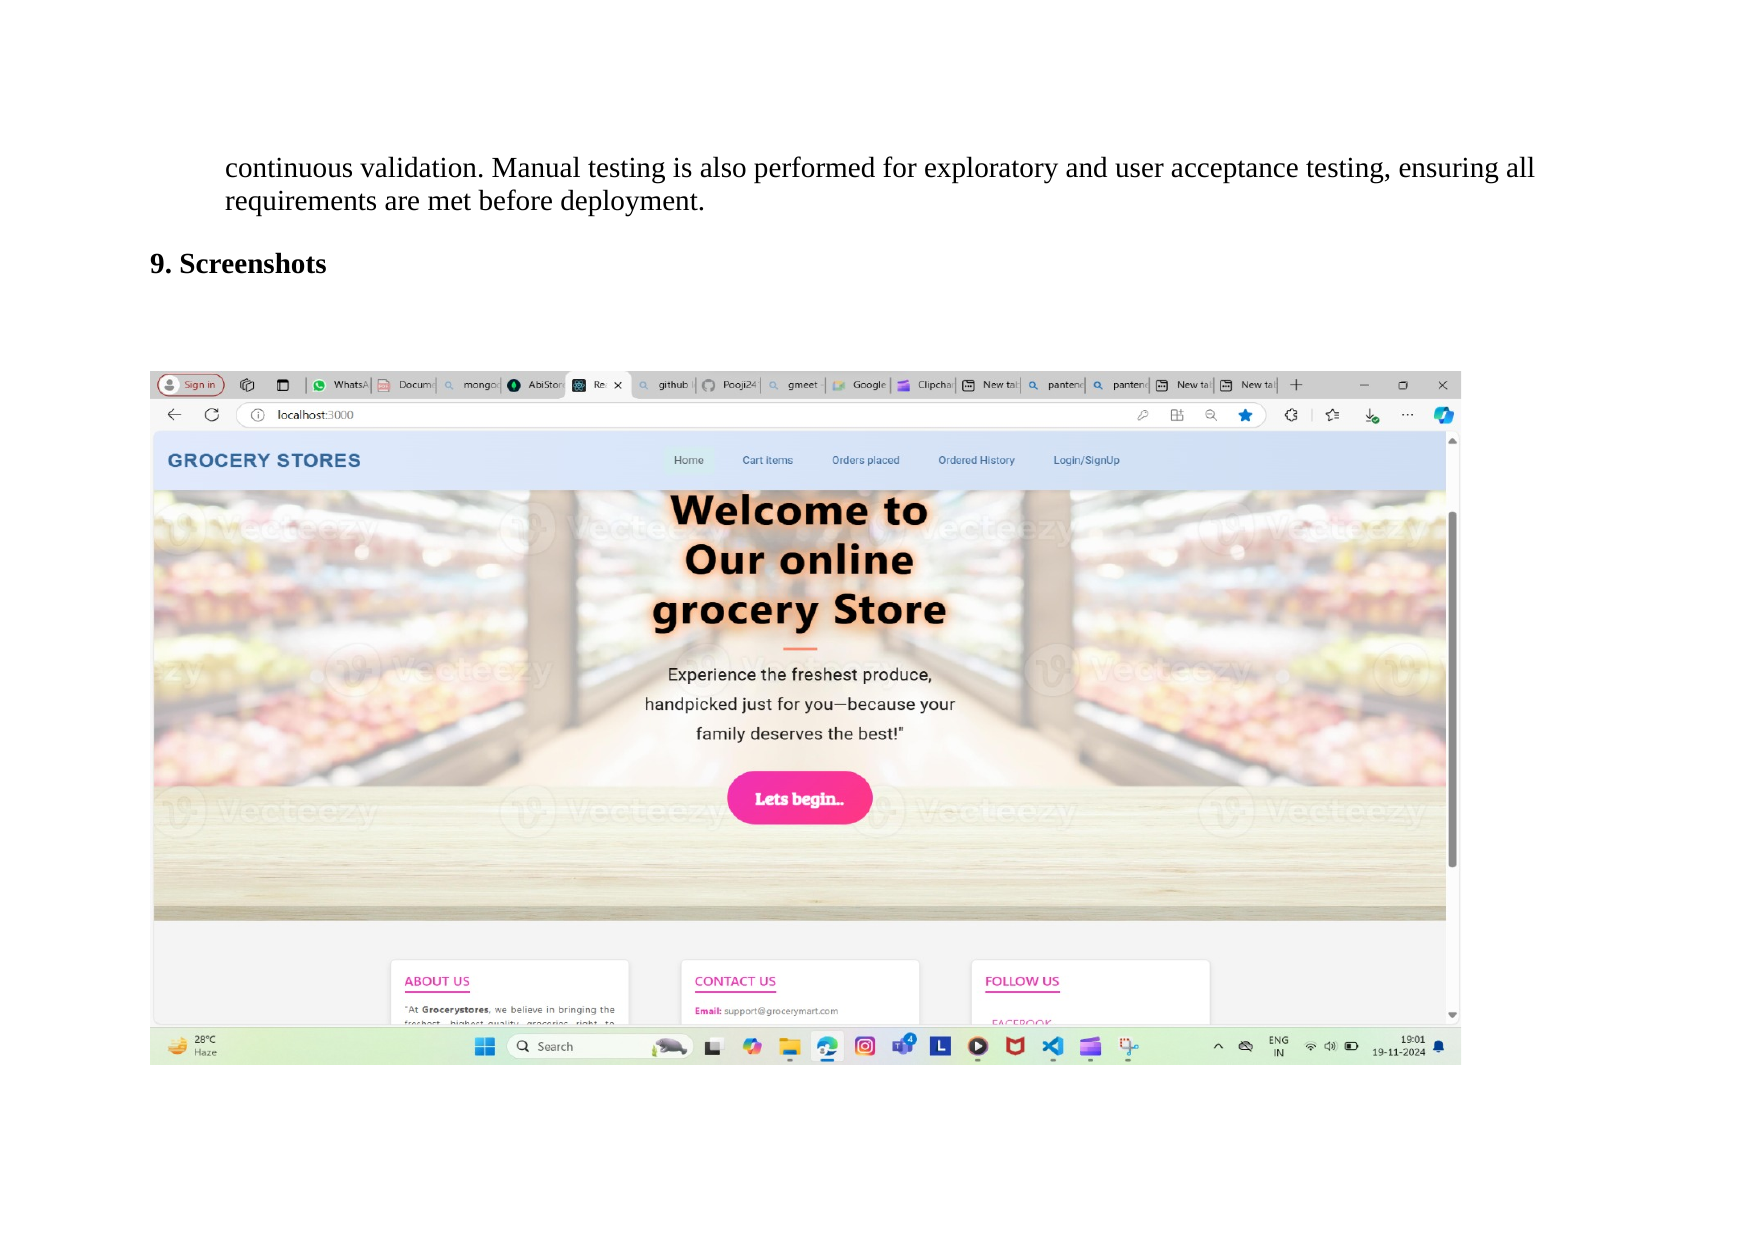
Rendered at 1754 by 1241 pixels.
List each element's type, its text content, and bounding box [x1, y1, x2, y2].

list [187, 150, 1604, 217]
picture [150, 371, 1462, 1065]
text 9. Screenshots [150, 246, 1604, 280]
